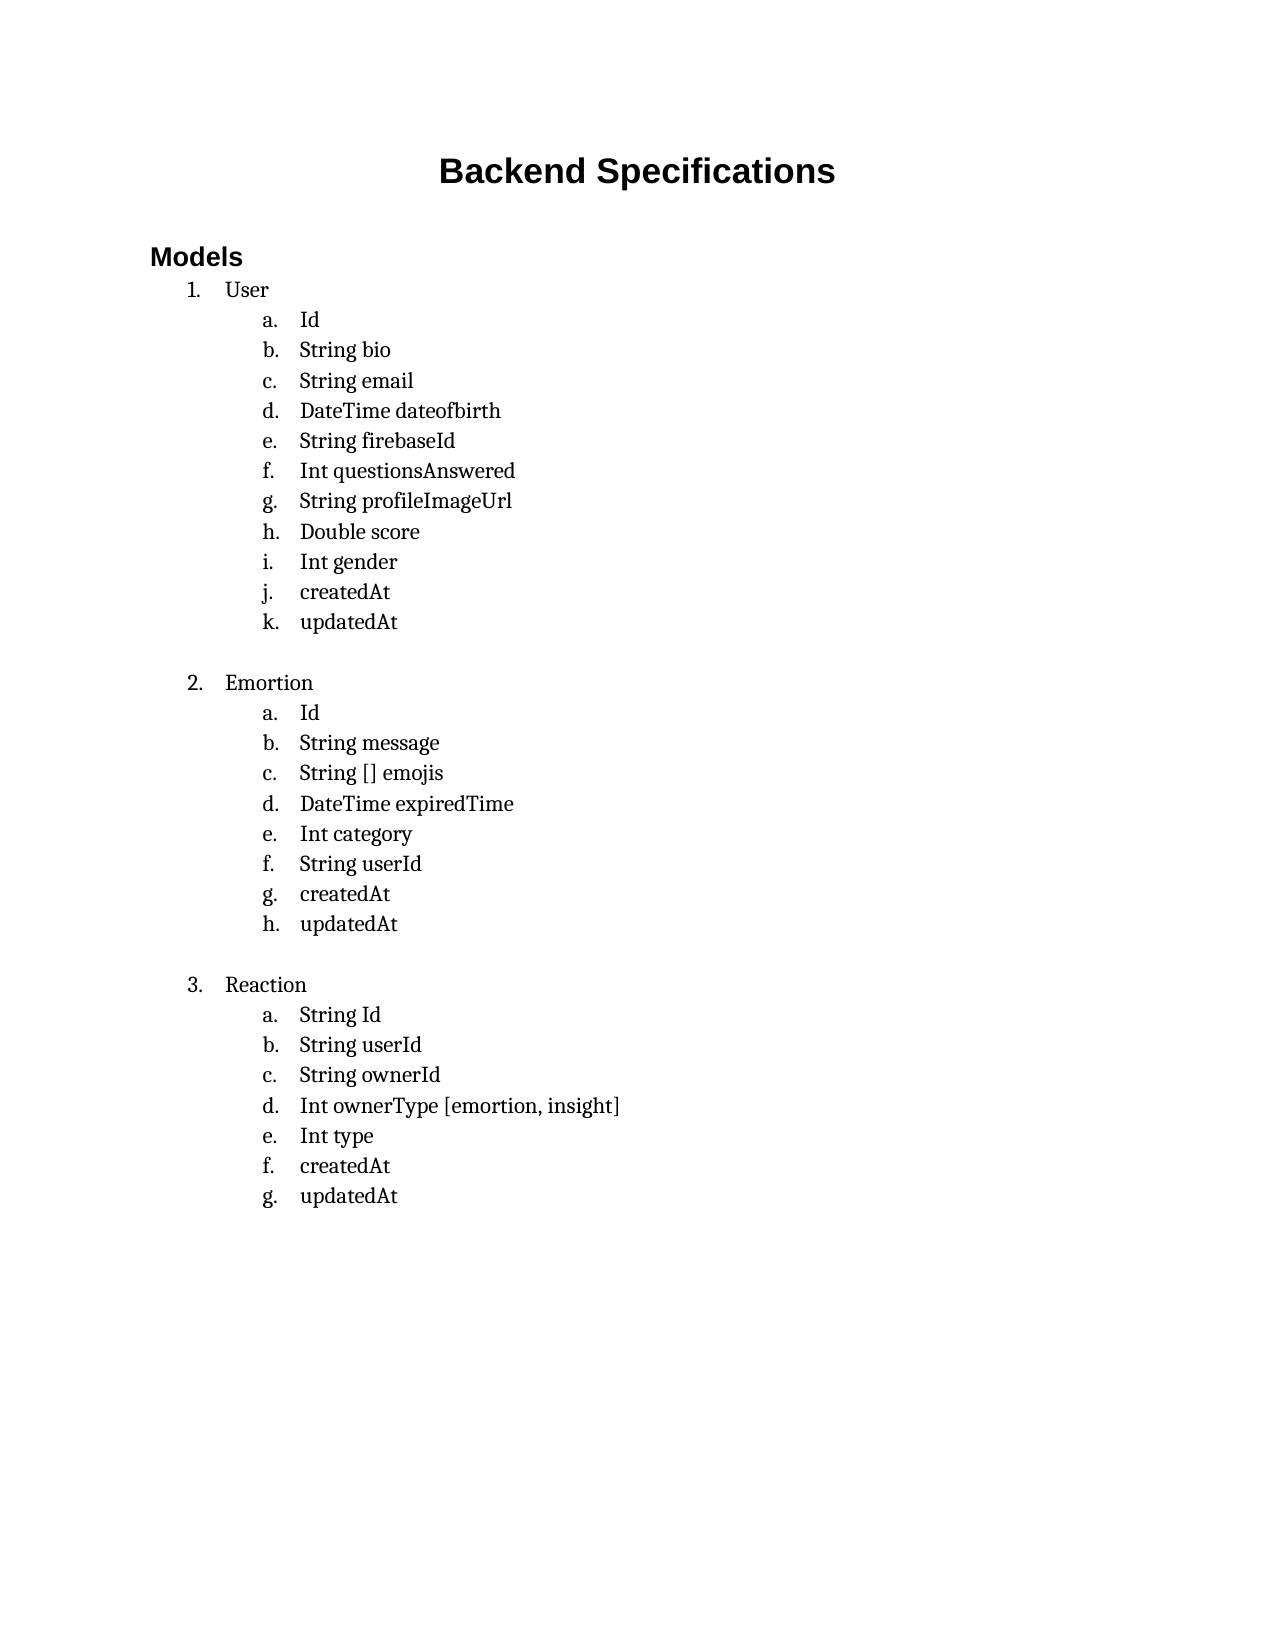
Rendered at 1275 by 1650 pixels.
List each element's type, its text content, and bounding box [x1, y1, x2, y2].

list createdAt [262, 1153, 1125, 1179]
list String message [262, 730, 1125, 756]
list String bio [262, 337, 1125, 364]
list User [187, 277, 1125, 303]
list Reaction [187, 972, 1125, 998]
list updatedAt [262, 911, 1125, 938]
list Double score [262, 518, 1125, 545]
list Int gender [262, 549, 1125, 575]
list String userId [262, 1032, 1125, 1058]
list Int ownerType [emortion, insight] [262, 1092, 1125, 1119]
list String profileImageUrl [262, 488, 1125, 515]
list Int questionsAnswered [262, 458, 1125, 484]
list updatedAt [262, 1183, 1125, 1209]
list Int category [262, 821, 1125, 847]
list String email [262, 367, 1125, 394]
list Int type [262, 1123, 1125, 1149]
list DateTime dateofbirth [262, 398, 1125, 424]
list String [] emojis [262, 760, 1125, 787]
list updatedAt [262, 609, 1125, 636]
list createdAt [262, 881, 1125, 907]
list createdAt [262, 579, 1125, 605]
text Models [150, 241, 1125, 272]
list String ownerId [262, 1062, 1125, 1089]
list DateTime expiredTime [262, 790, 1125, 817]
list String Id [262, 1002, 1125, 1028]
list Id [262, 700, 1125, 726]
list Emortion [187, 669, 1125, 696]
list Id [262, 307, 1125, 333]
list String firebaseId [262, 428, 1125, 454]
list String userId [262, 851, 1125, 877]
text Backend Specifications [150, 150, 1125, 191]
